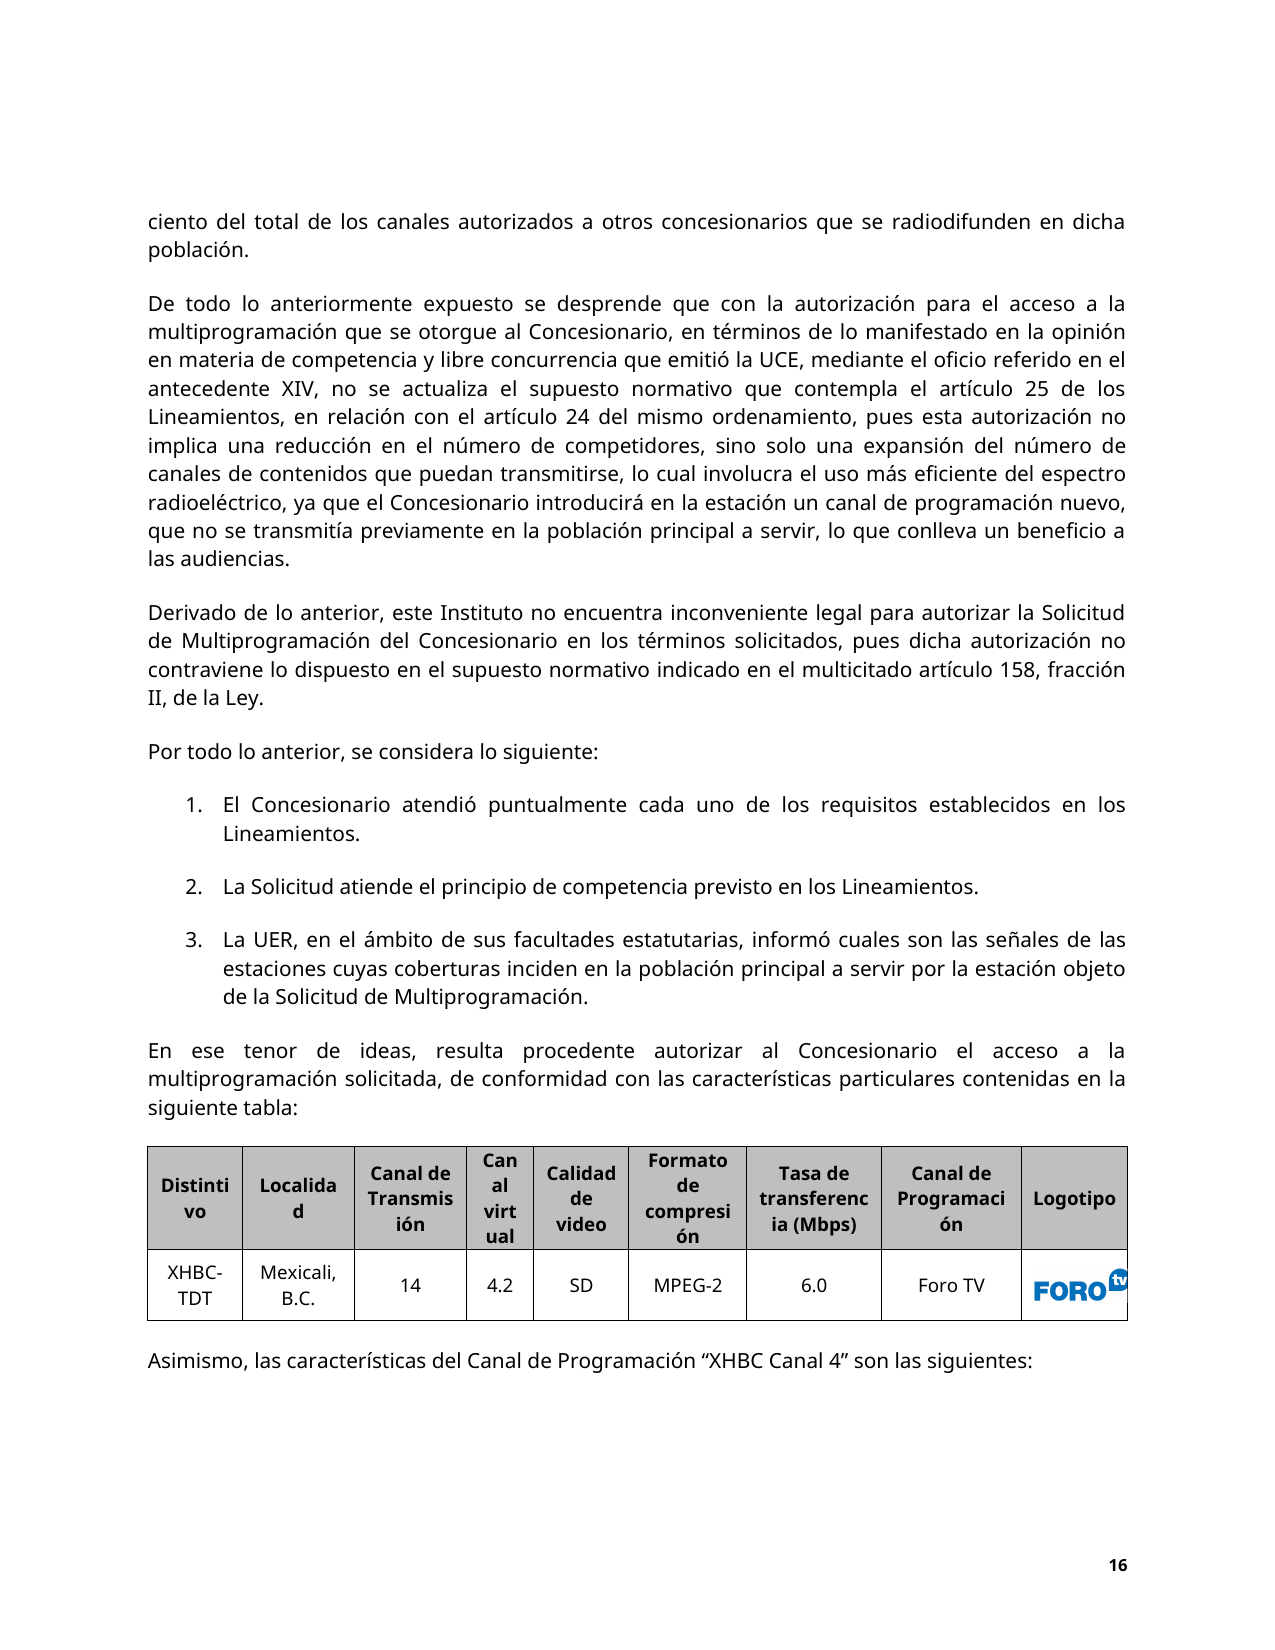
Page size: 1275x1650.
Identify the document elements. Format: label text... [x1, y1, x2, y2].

table_cell Mexicali, B.C. [243, 1250, 354, 1320]
table_cell XHBC-TDT [148, 1250, 242, 1320]
table_header Canal de Transmisión [355, 1147, 466, 1249]
table_header Canal de Programación [882, 1147, 1021, 1249]
table_cell MPEG-2 [629, 1250, 746, 1320]
table_cell [1022, 1250, 1127, 1320]
text Asimismo, las características del Canal de Programación “XHBC Canal 4” son las siguientes: [148, 1346, 1127, 1374]
table_cell 6.0 [747, 1250, 881, 1320]
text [148, 207, 1127, 264]
table_header Localidad [243, 1147, 354, 1249]
table_header Logotipo [1022, 1147, 1127, 1249]
table_header Formato de compresión [629, 1147, 746, 1249]
table_header Tasa de transferencia (Mbps) [747, 1147, 881, 1249]
table_cell 4.2 [467, 1250, 533, 1320]
list La UER, en el ámbito de sus facultades estatutarias, informó cuales son las señales de las estaciones cuyas coberturas inciden en la población principal a servir por la estación objeto de la Solicitud de Multiprogramación. [185, 926, 1127, 1011]
text En ese tenor de ideas, resulta procedente autorizar al Concesionario el acceso a la multiprogramación solicitada, de conformidad con las características particulares contenidas en la siguiente tabla: [148, 1036, 1127, 1121]
list La Solicitud atiende el principio de competencia previsto en los Lineamientos. [185, 872, 1127, 901]
table_header Calidad de video [534, 1147, 628, 1249]
table_cell SD [534, 1250, 628, 1320]
table_cell Foro TV [882, 1250, 1021, 1320]
table_header Distintivo [148, 1147, 242, 1249]
text Por todo lo anterior, se considera lo siguiente: [148, 737, 1127, 765]
text De todo lo anteriormente expuesto se desprende que con la autorización para el acceso a la multiprogramación que se otorgue al Concesionario, en términos de lo manifestado en la opinión en materia de competencia y libre concurrencia que emitió la UCE, mediante el oficio referido en el antecedente XIV, no se actualiza el supuesto normativo que contempla el artículo 25 de los Lineamientos, en relación con el artículo 24 del mismo ordenamiento, pues esta autorización no implica una reducción en el número de competidores, sino solo una expansión del número de canales de contenidos que puedan transmitirse, lo cual involucra el uso más eficiente del espectro radioeléctrico, ya que el Concesionario introducirá en la estación un canal de programación nuevo, que no se transmitía previamente en la población principal a servir, lo que conlleva un beneficio a las audiencias. [148, 289, 1127, 573]
table_cell 14 [355, 1250, 466, 1320]
list El Concesionario atendió puntualmente cada uno de los requisitos establecidos en los Lineamientos. [185, 790, 1127, 847]
table_header Canal virtual [467, 1147, 533, 1249]
text Derivado de lo anterior, este Instituto no encuentra inconveniente legal para autorizar la Solicitud de Multiprogramación del Concesionario en los términos solicitados, pues dicha autorización no contraviene lo dispuesto en el supuesto normativo indicado en el multicitado artículo 158, fracción II, de la Ley. [148, 598, 1127, 712]
